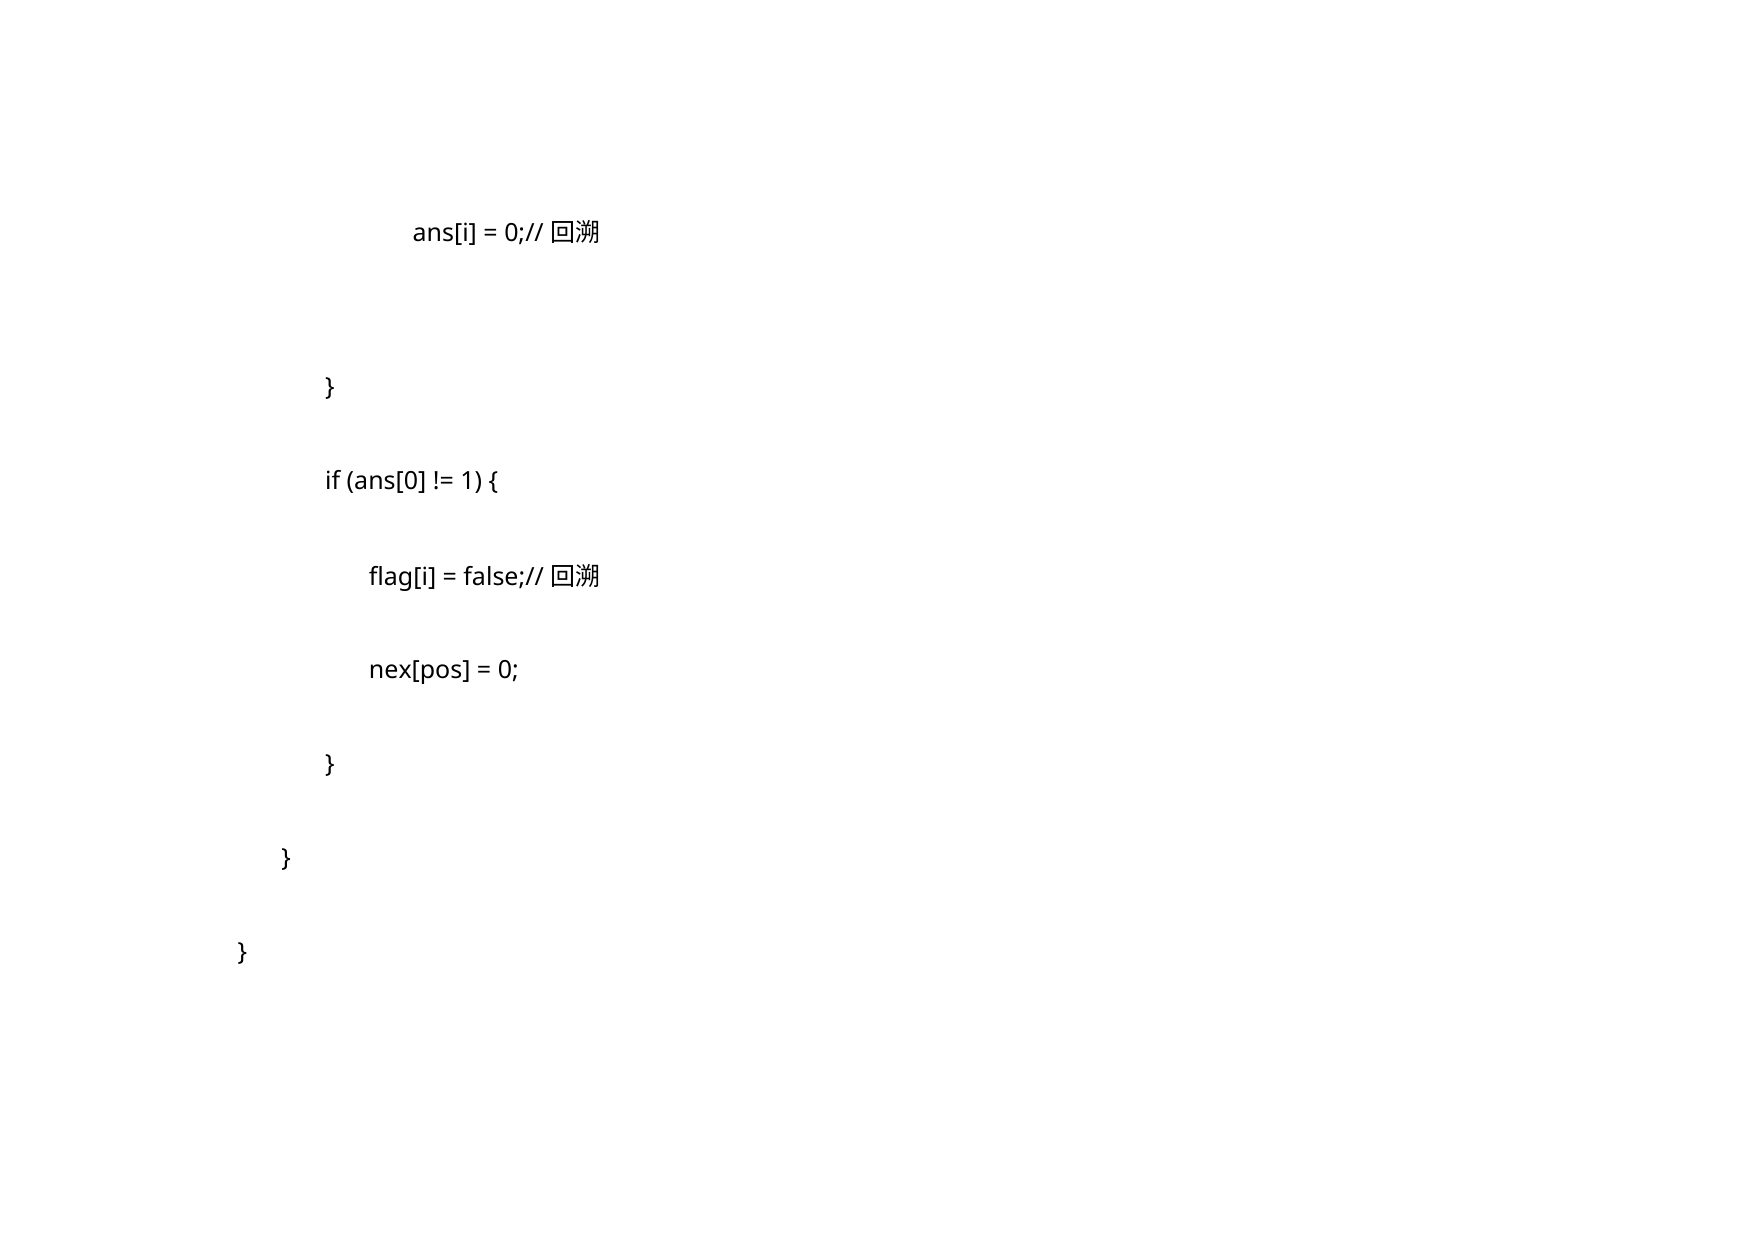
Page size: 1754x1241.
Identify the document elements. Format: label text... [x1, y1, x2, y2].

text flag[i] = false;// 回溯 [150, 542, 1604, 607]
text ans[i] = 0;// 回溯 [150, 198, 1604, 263]
text if (ans[0] != 1) { [150, 448, 1604, 513]
text } [150, 730, 1604, 795]
text } [150, 824, 1604, 889]
text nex[pos] = 0; [150, 636, 1604, 701]
text } [150, 353, 1604, 418]
text } [150, 918, 1604, 983]
